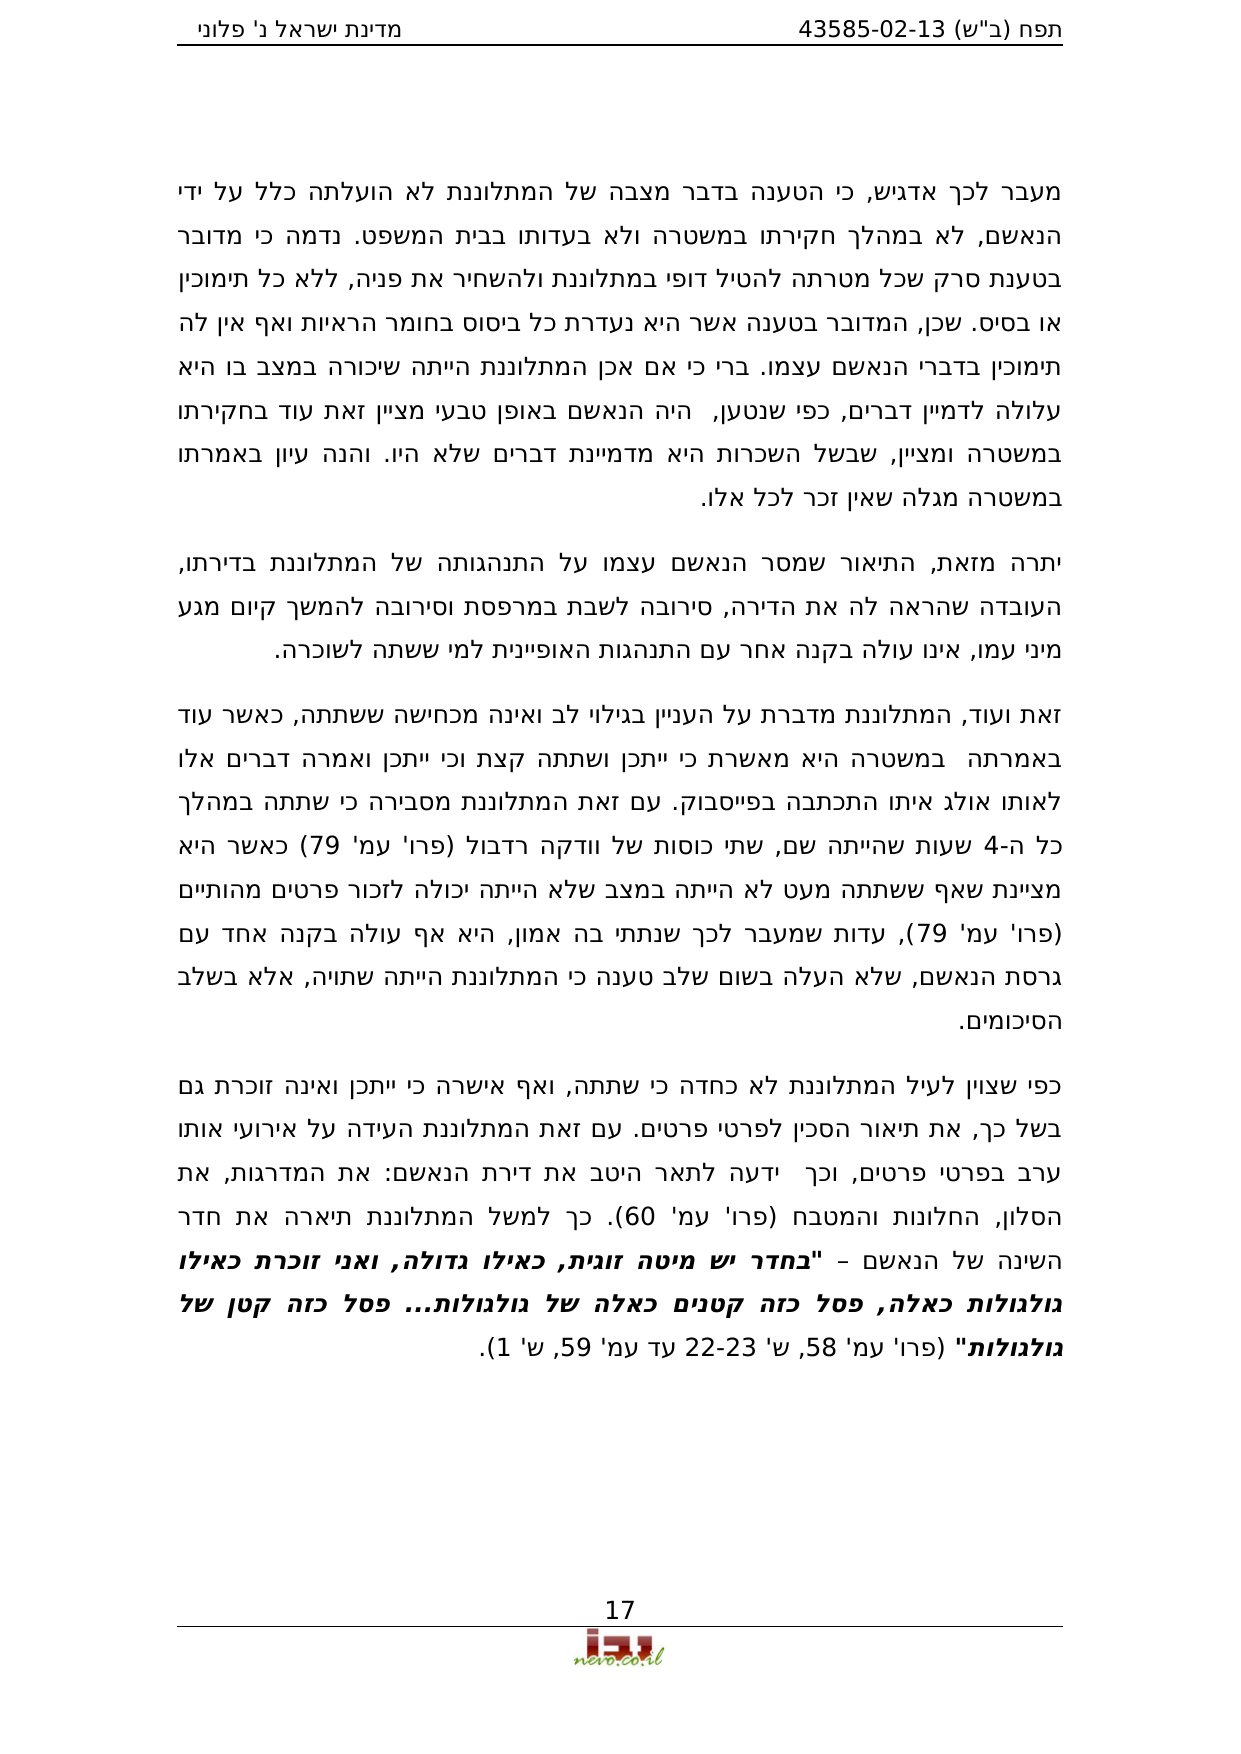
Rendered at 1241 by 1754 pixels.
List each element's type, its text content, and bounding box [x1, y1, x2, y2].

picture [574, 1628, 666, 1667]
text זאת ועוד, המתלוננת מדברת על העניין בגילוי לב ואינה מכחישה ששתתה, כאשר עוד באמרתה במשטרה היא מאשרת כי ייתכן ושתתה קצת וכי ייתכן ואמרה דברים אלו לאותו אולג איתו התכתבה בפייסבוק. עם זאת המתלוננת מסבירה כי שתתה במהלך כל ה-4 שעות שהייתה שם, שתי כוסות של וודקה רדבול (פרו' עמ' 79) כאשר היא מציינת שאף ששתתה מעט לא הייתה במצב שלא הייתה יכולה לזכור פרטים מהותיים (פרו' עמ' 79), עדות שמעבר לכך שנתתי בה אמון, היא אף עולה בקנה אחד עם גרסת הנאשם, שלא העלה בשום שלב טענה כי המתלוננת הייתה שתויה, אלא בשלב הסיכומים. [177, 700, 1063, 1036]
text מעבר לכך אדגיש, כי הטענה בדבר מצבה של המתלוננת לא הועלתה כלל על ידי הנאשם, לא במהלך חקירתו במשטרה ולא בעדותו בבית המשפט. נדמה כי מדובר בטענת סרק שכל מטרתה להטיל דופי במתלוננת ולהשחיר את פניה, ללא כל תימוכין או בסיס. שכן, המדובר בטענה אשר היא נעדרת כל ביסוס בחומר הראיות ואף אין לה תימוכין בדברי הנאשם עצמו. ברי כי אם אכן המתלוננת הייתה שיכורה במצב בו היא עלולה לדמיין דברים, כפי שנטען, היה הנאשם באופן טבעי מציין זאת עוד בחקירתו במשטרה ומציין, שבשל השכרות היא מדמיינת דברים שלא היו. והנה עיון באמרתו במשטרה מגלה שאין זכר לכל אלו. [177, 177, 1063, 513]
text כפי שצוין לעיל המתלוננת לא כחדה כי שתתה, ואף אישרה כי ייתכן ואינה זוכרת גם בשל כך, את תיאור הסכין לפרטי פרטים. עם זאת המתלוננת העידה על אירועי אותו ערב בפרטי פרטים, וכך ידעה לתאר היטב את דירת הנאשם: את המדרגות, את הסלון, החלונות והמטבח (פרו' עמ' 60). כך למשל המתלוננת תיארה את חדר השינה של הנאשם – "בחדר יש מיטה זוגית, כאילו גדולה, ואני זוכרת כאילו גולגולות כאלה, פסל כזה קטנים כאלה של גולגולות... פסל כזה קטן של גולגולות" (פרו' עמ' 58, ש' 22-23 עד עמ' 59, ש' 1). [177, 1071, 1063, 1363]
text יתרה מזאת, התיאור שמסר הנאשם עצמו על התנהגותה של המתלוננת בדירתו, העובדה שהראה לה את הדירה, סירובה לשבת במרפסת וסירובה להמשך קיום מגע מיני עמו, אינו עולה בקנה אחר עם התנהגות האופיינית למי ששתה לשוכרה. [177, 548, 1063, 665]
